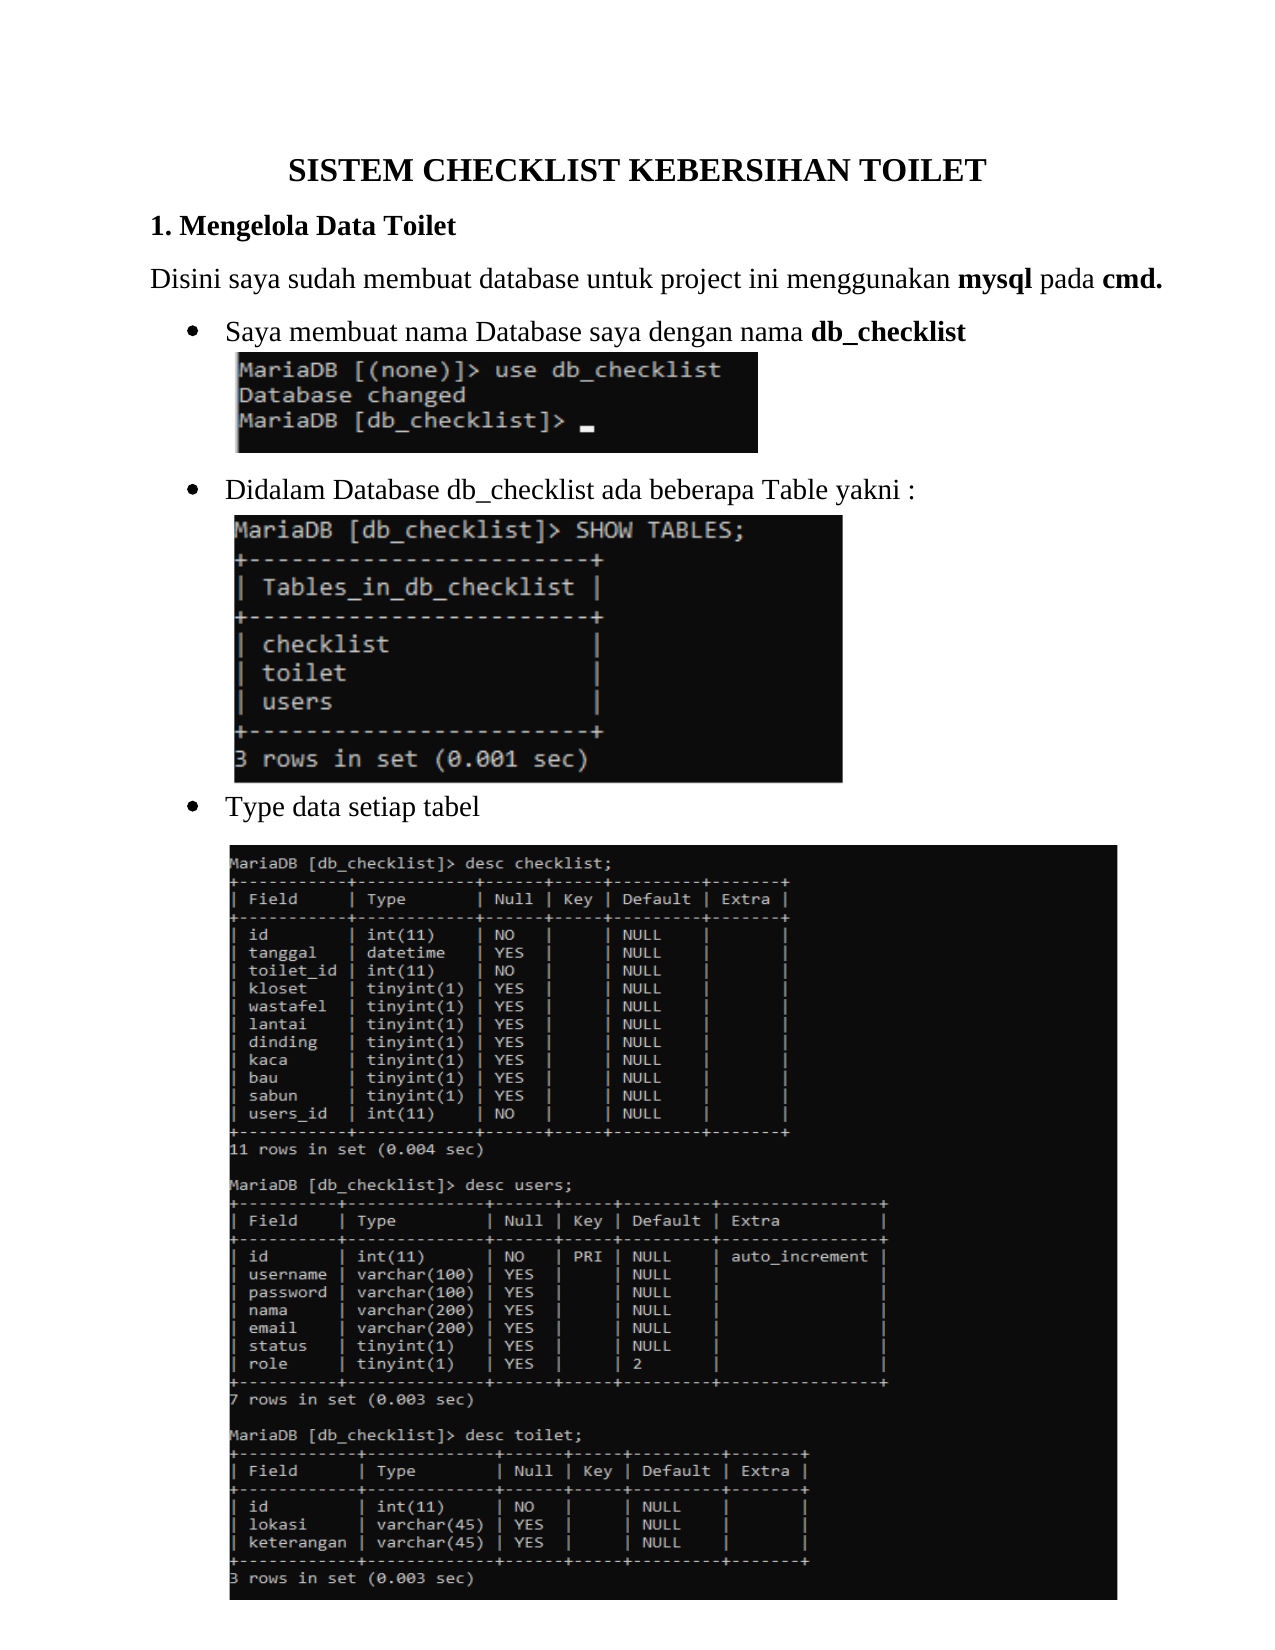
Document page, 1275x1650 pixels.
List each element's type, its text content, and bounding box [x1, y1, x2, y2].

list Type data setiap tabel [187, 789, 1125, 823]
list Didalam Database db_checklist ada beberapa Table yakni : [187, 472, 1125, 506]
text 1. Mengelola Data Toilet [150, 208, 1125, 242]
text SISTEM CHECKLIST KEBERSIHAN TOILET [150, 150, 1125, 188]
picture [234, 515, 843, 785]
text Disini saya sudah membuat database untuk project ini menggunakan mysql pada cmd. [150, 261, 1169, 294]
picture [229, 845, 1118, 1600]
picture [234, 352, 758, 453]
list Saya membuat nama Database saya dengan nama db_checklist [187, 314, 1125, 347]
